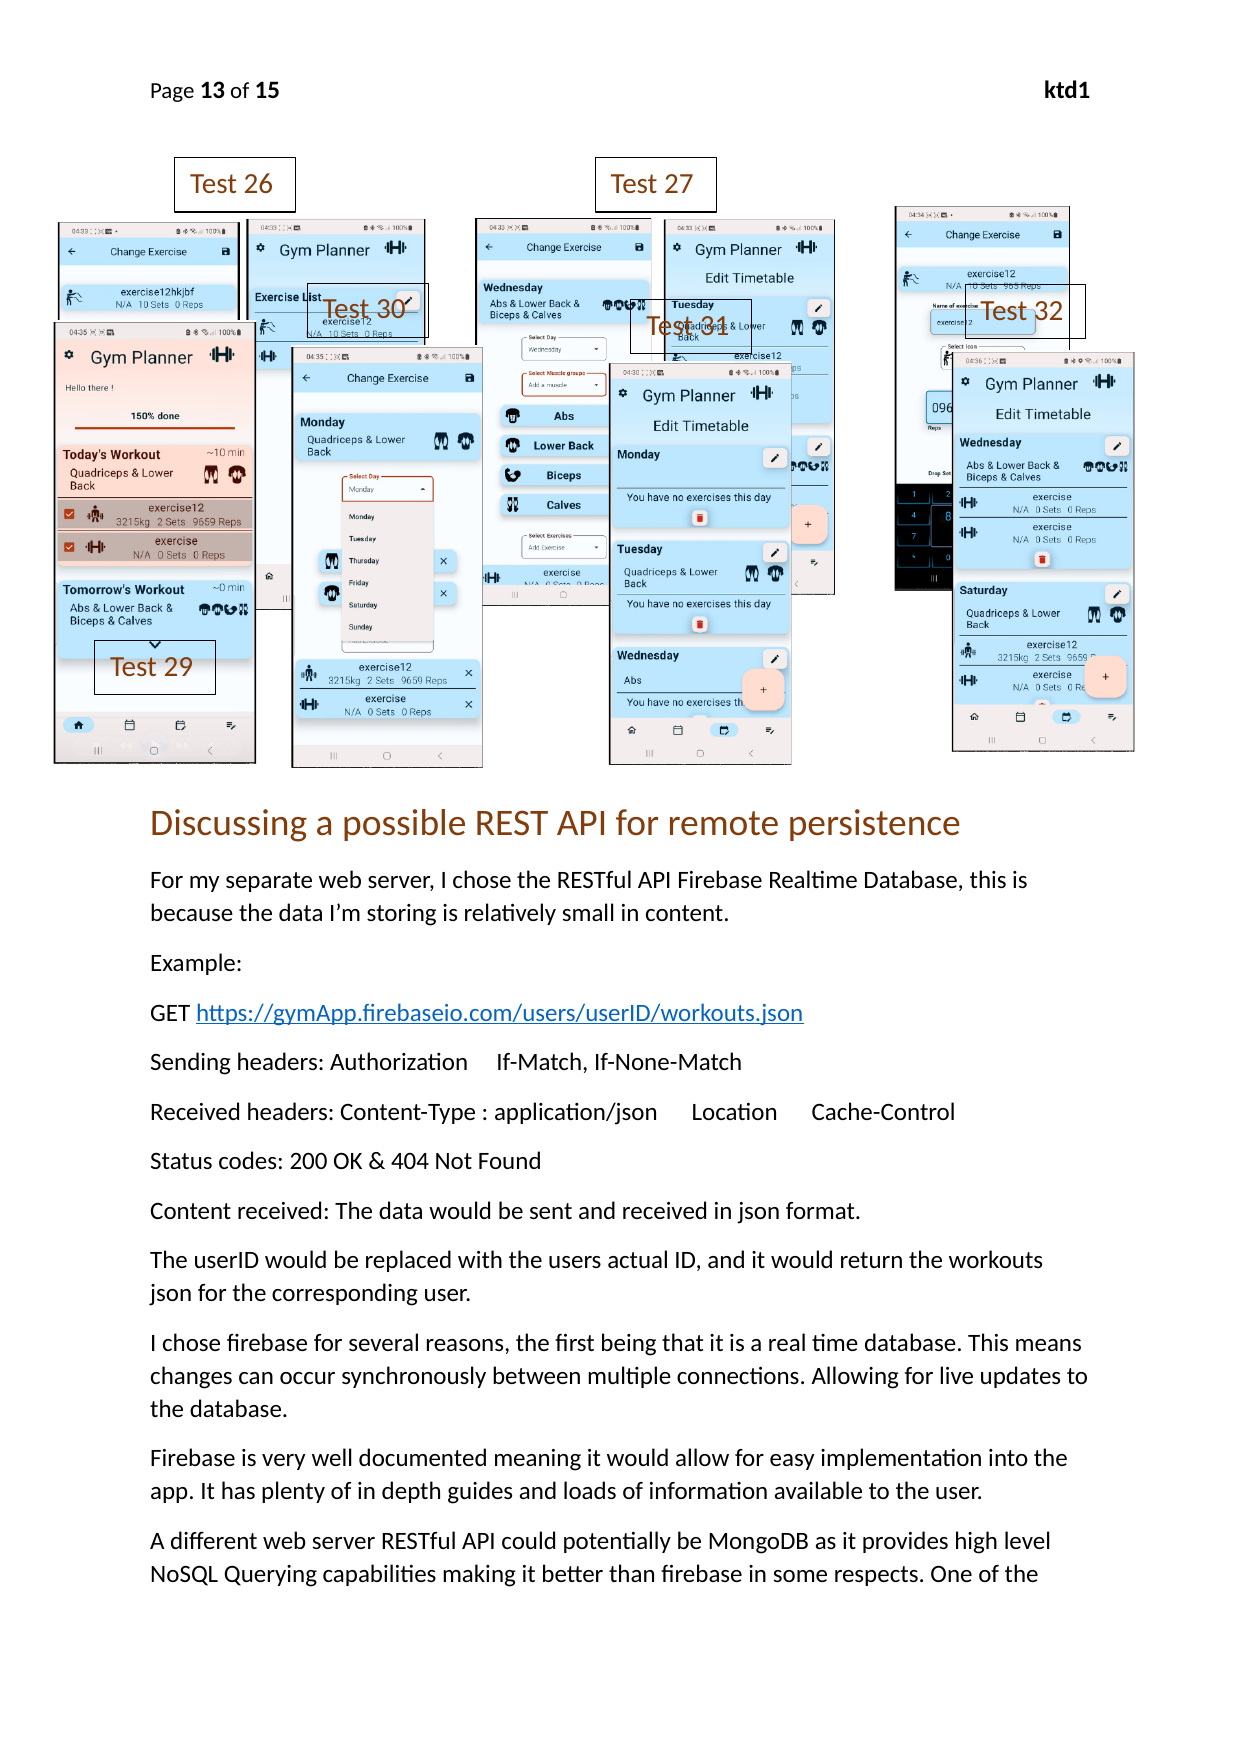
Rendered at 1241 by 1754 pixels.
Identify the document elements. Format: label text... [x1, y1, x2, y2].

picture [631, 300, 652, 353]
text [150, 1525, 1090, 1588]
text Sending headers: Authorization If-Match, If-None-Match [150, 1046, 1090, 1077]
text Status codes: 200 OK & 404 Not Found [150, 1145, 1090, 1176]
text The userID would be replaced with the users actual ID, and it would return the workouts json for the corresponding user. [150, 1244, 1090, 1308]
text Received headers: Content-Type : application/json Location Cache-Control [150, 1096, 1090, 1126]
text Example: [150, 947, 1090, 978]
text GET https://gymApp.firebaseio.com/users/userID/workouts.json [150, 997, 1090, 1027]
text Discussing a possible REST API for remote persistence [150, 679, 1090, 844]
text For my separate web server, I chose the RESTful API Firebase Realtime Database, this is because the data I’m storing is relatively small in content. [150, 864, 1090, 928]
picture [308, 284, 426, 337]
picture [894, 204, 1135, 752]
text Firebase is very well documented meaning it would allow for easy implementation into the app. It has plenty of in depth guides and loads of information available to the user. [150, 1442, 1090, 1506]
picture [966, 285, 1070, 338]
picture [663, 300, 751, 353]
picture [53, 217, 835, 768]
text I chose firebase for several reasons, the first being that it is a real time database. This means changes can occur synchronously between multiple connections. Allowing for live updates to the database. [150, 1327, 1090, 1423]
text Content received: The data would be sent and received in json format. [150, 1195, 1090, 1226]
